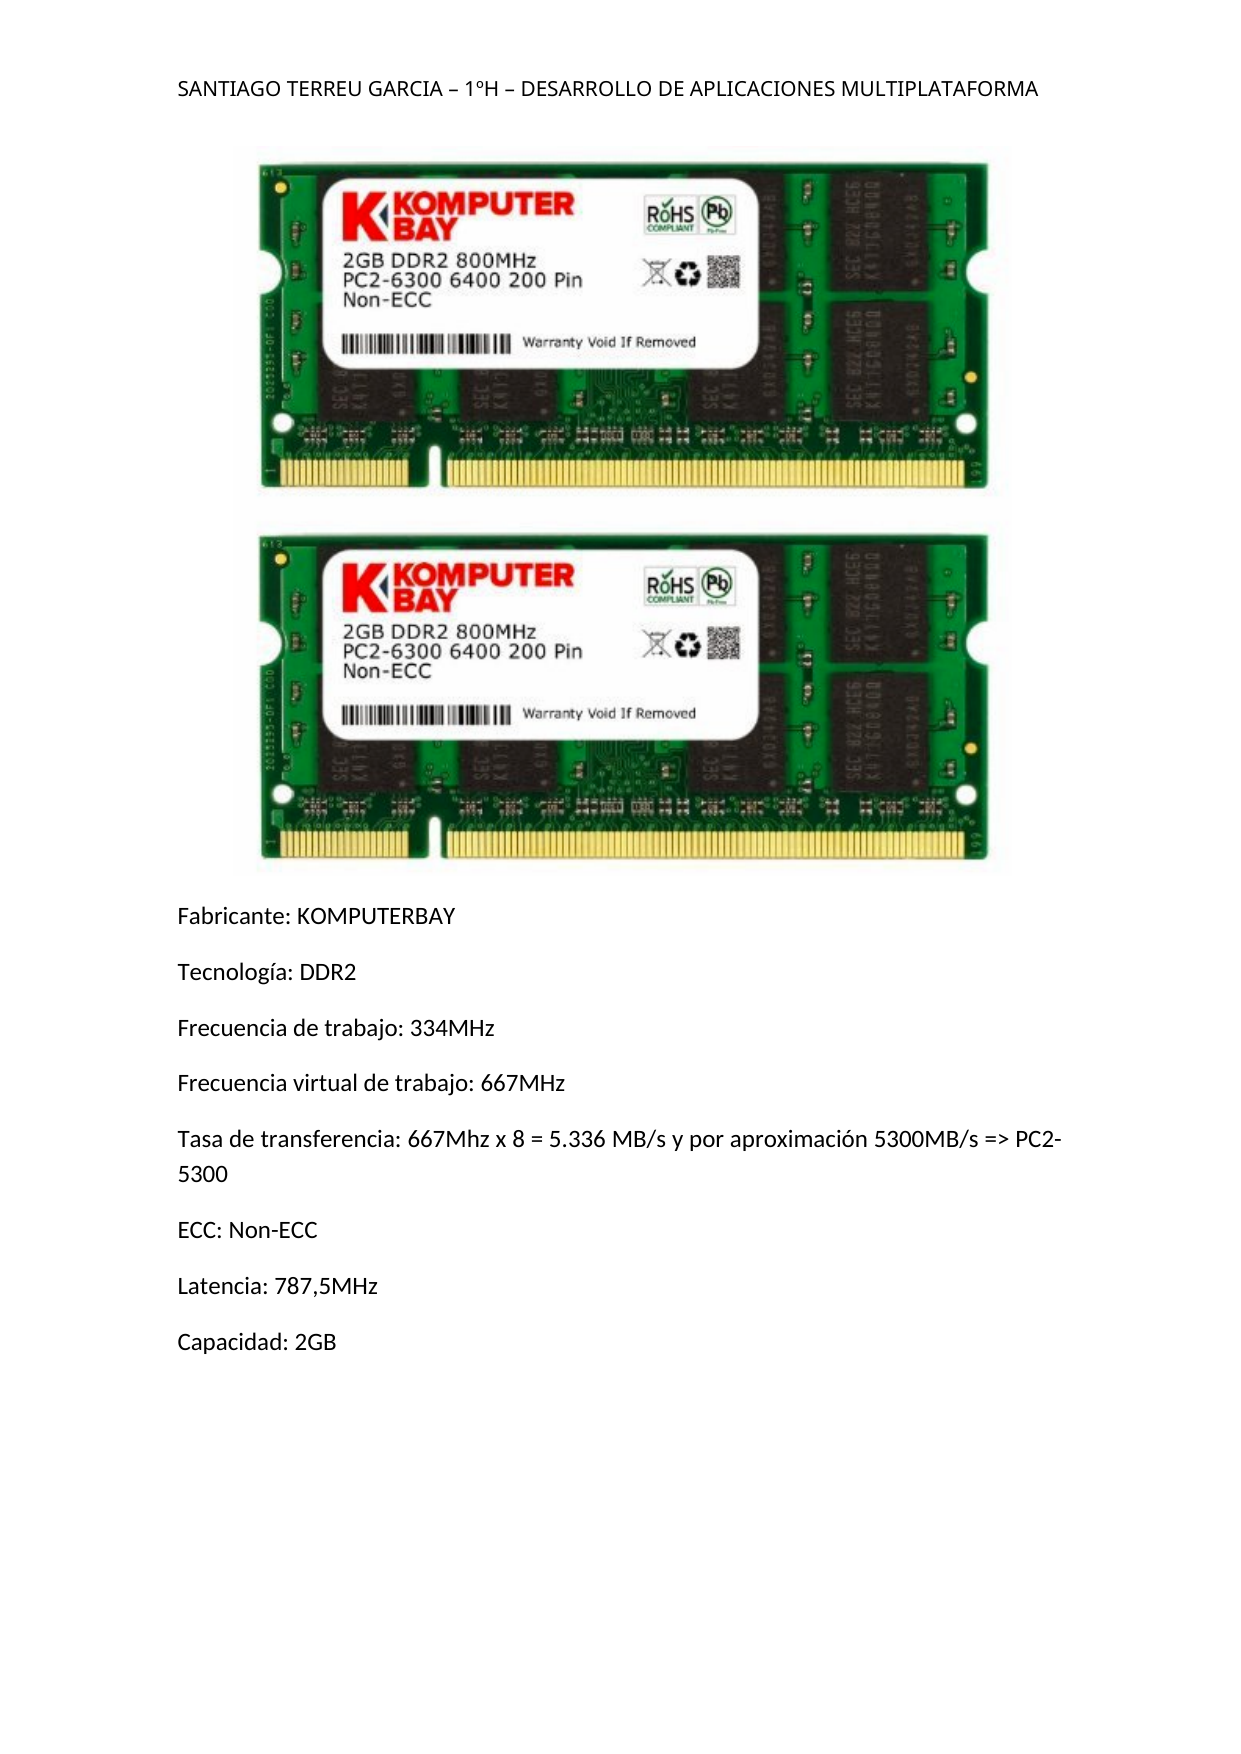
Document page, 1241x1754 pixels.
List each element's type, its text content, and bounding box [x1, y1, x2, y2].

text ECC: Non-ECC [177, 1214, 1063, 1245]
text Frecuencia de trabajo: 334MHz [177, 1012, 1063, 1042]
text Tasa de transferencia: 667Mhz x 8 = 5.336 MB/s y por aproximación 5300MB/s => PC2-5300 [177, 1123, 1063, 1189]
text Capacidad: 2GB [177, 1326, 1063, 1356]
text Fabricante: KOMPUTERBAY [177, 201, 1063, 931]
text Frecuencia virtual de trabajo: 667MHz [177, 1067, 1063, 1098]
text Tecnología: DDR2 [177, 956, 1063, 986]
text Latencia: 787,5MHz [177, 1270, 1063, 1301]
